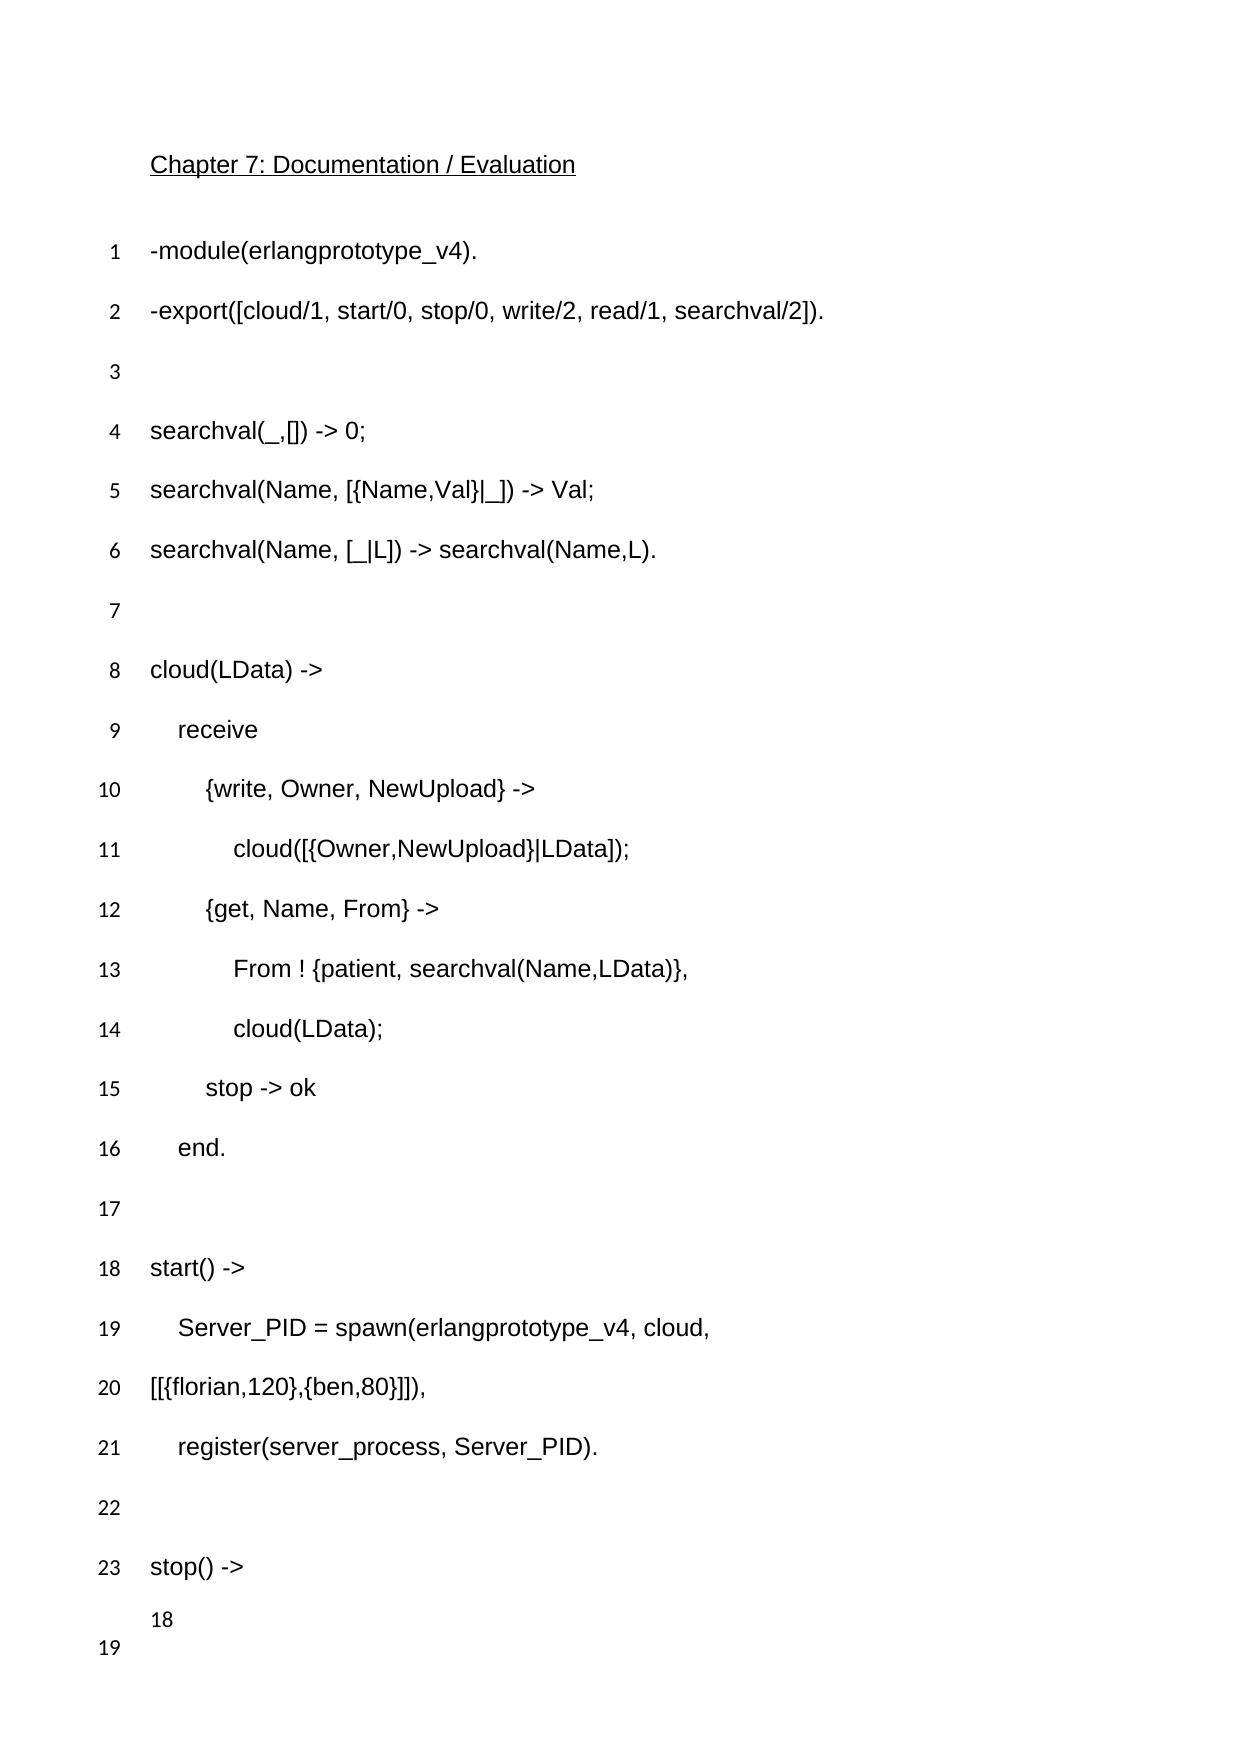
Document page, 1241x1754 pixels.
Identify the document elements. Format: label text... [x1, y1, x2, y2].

text [[{florian,120},{ben,80}]]), [150, 1372, 1092, 1401]
text -module(erlangprototype_v4). [150, 236, 1092, 265]
text searchval(_,[]) -> 0; [150, 416, 1092, 444]
text {write, Owner, NewUpload} -> [150, 774, 1092, 803]
text Server_PID = spawn(erlangprototype_v4, cloud, [150, 1312, 1092, 1341]
text -export([cloud/1, start/0, stop/0, write/2, read/1, searchval/2]). [150, 296, 1092, 325]
text stop -> ok [150, 1073, 1092, 1102]
text cloud([{Owner,NewUpload}|LData]); [150, 834, 1092, 863]
text receive [150, 714, 1092, 743]
text register(server_process, Server_PID). [150, 1432, 1092, 1461]
text {get, Name, From} -> [150, 894, 1092, 923]
text cloud(LData) -> [150, 655, 1092, 683]
text searchval(Name, [_|L]) -> searchval(Name,L). [150, 535, 1092, 564]
text end. [150, 1133, 1092, 1162]
text stop() -> [150, 1552, 1092, 1580]
text Chapter 7: Documentation / Evaluation [150, 150, 1092, 179]
text From ! {patient, searchval(Name,LData)}, [150, 954, 1092, 982]
text start() -> [150, 1253, 1092, 1281]
text cloud(LData); [150, 1013, 1092, 1042]
text searchval(Name, [{Name,Val}|_]) -> Val; [150, 475, 1092, 504]
